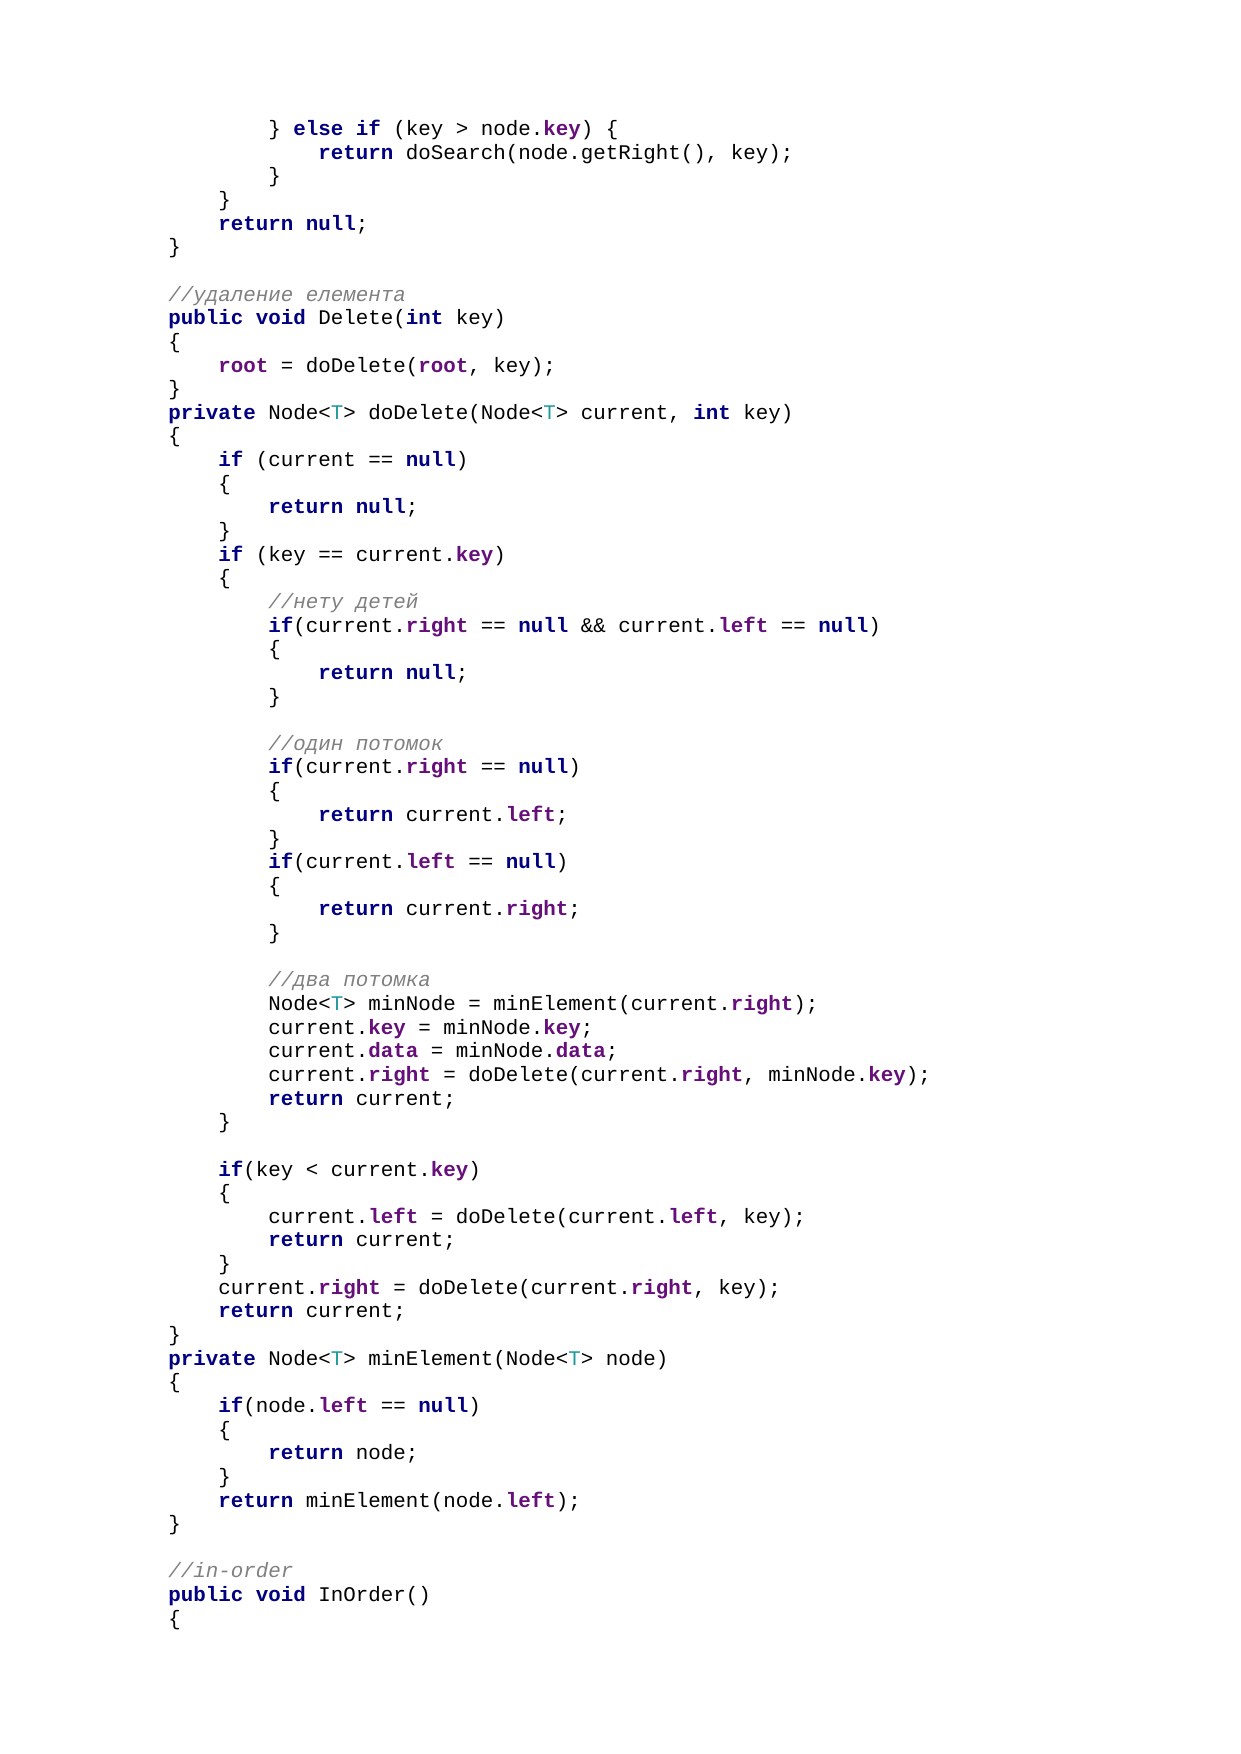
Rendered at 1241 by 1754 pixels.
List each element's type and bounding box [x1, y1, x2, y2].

text [118, 118, 1152, 1631]
